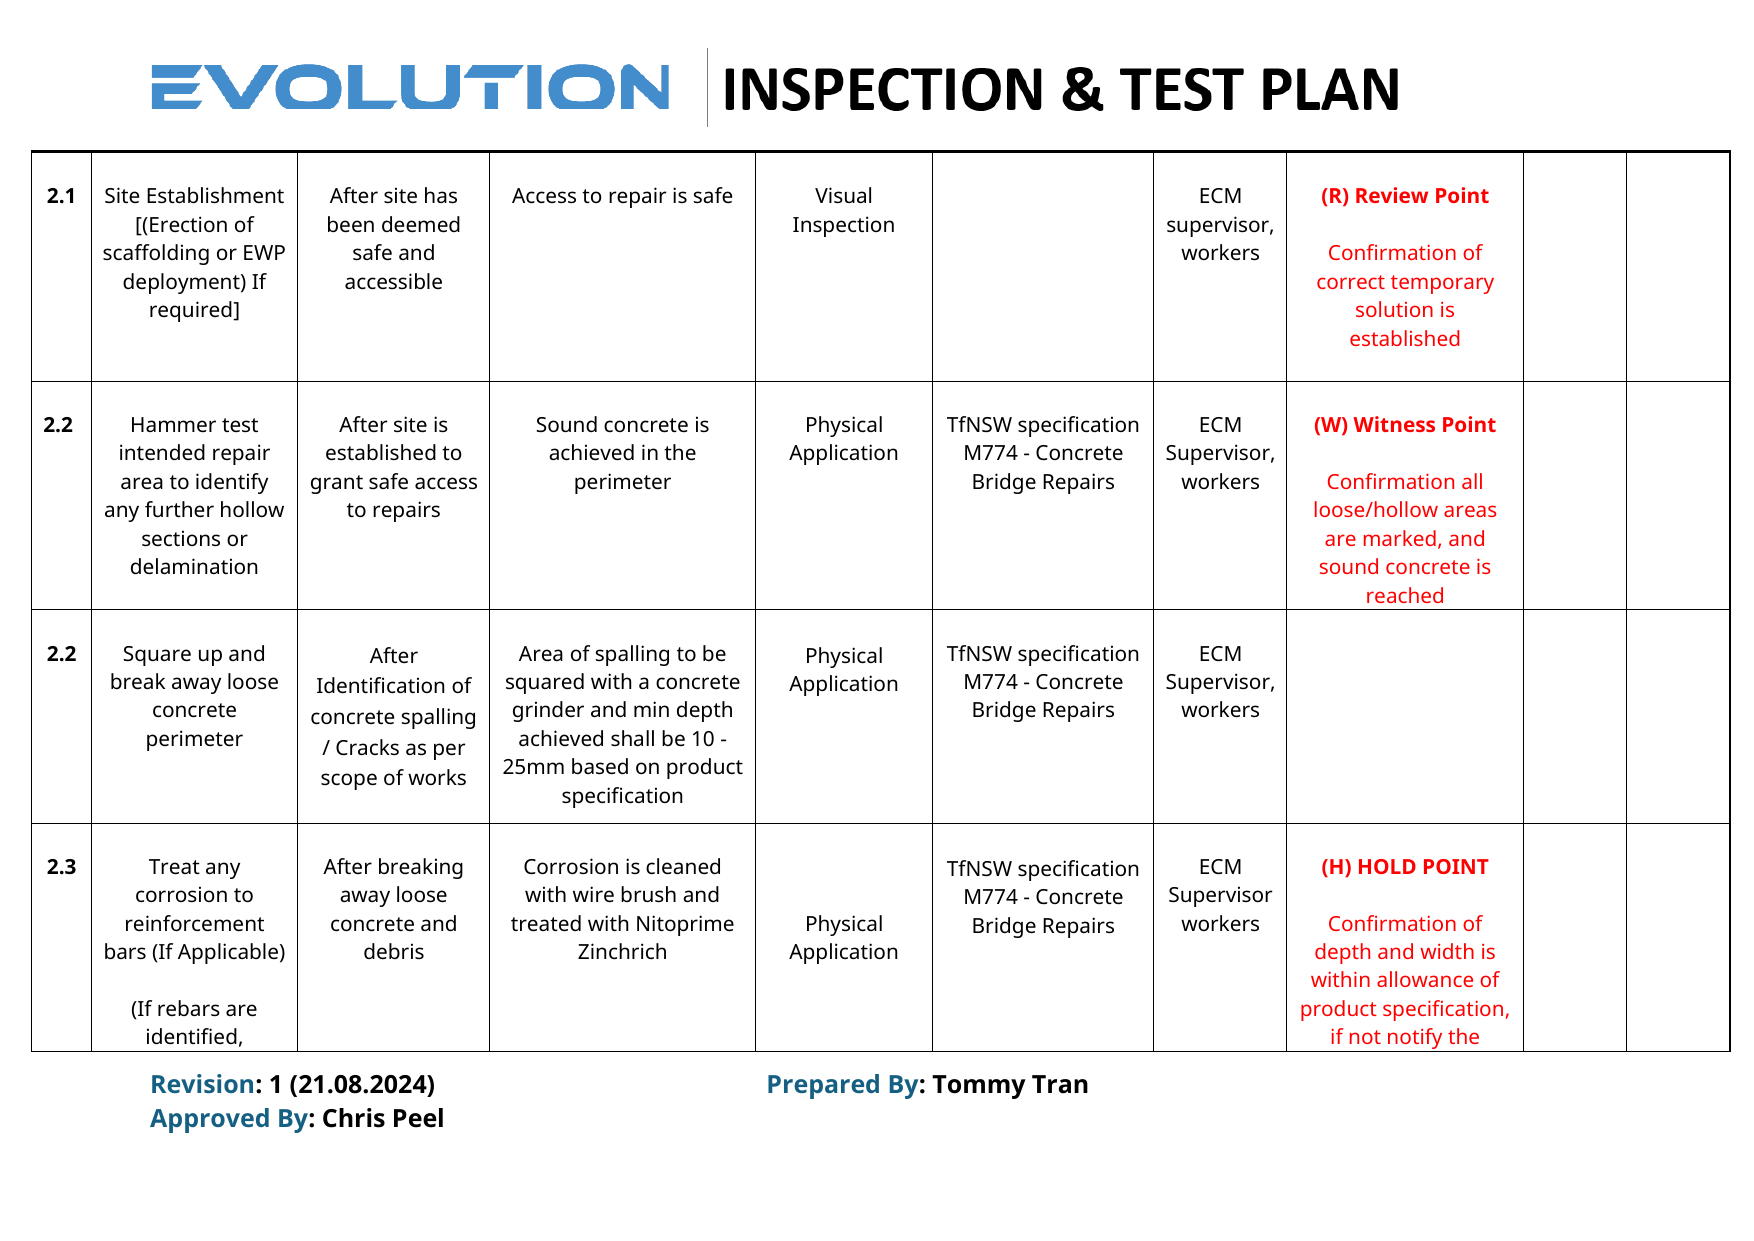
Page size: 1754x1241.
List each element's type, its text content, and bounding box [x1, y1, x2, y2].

table_cell [933, 153, 1153, 381]
table_cell After site is established to grant safe access to repairs [298, 382, 489, 609]
table_cell [1627, 824, 1729, 1051]
table_cell TfNSW specification M774 - Concrete Bridge Repairs [933, 382, 1153, 609]
table_cell [1524, 610, 1626, 822]
table_cell After breaking away loose concrete and debris [298, 824, 489, 1051]
table_cell After site has been deemed safe and accessible [298, 153, 489, 381]
table_cell Physical Application [756, 610, 932, 822]
table_cell After Identification of concrete spalling / Cracks as per scope of works [298, 610, 489, 822]
table_cell 2.2 [32, 610, 91, 822]
table_cell (H) HOLD POINT Confirmation of depth and width is within allowance of product specification, if not notify the principal contractor immediately [1287, 824, 1523, 1051]
table_cell Site Establishment [(Erection of scaffolding or EWP deployment) If required] [92, 153, 297, 381]
table_cell Hammer test intended repair area to identify any further hollow sections or delamination [92, 382, 297, 609]
table_cell Visual Inspection [756, 153, 932, 381]
table_cell (W) Witness Point Confirmation all loose/hollow areas are marked, and sound concrete is reached [1287, 382, 1523, 609]
table_cell ECM supervisor, workers [1154, 153, 1286, 381]
table_cell Access to repair is safe [490, 153, 755, 381]
picture [687, 36, 1425, 130]
table_cell ECM Supervisor, workers [1154, 382, 1286, 609]
table_cell [1287, 610, 1523, 822]
table_cell [1524, 382, 1626, 609]
table_cell Area of spalling to be squared with a concrete grinder and min depth achieved shall be 10 - 25mm based on product specification [490, 610, 755, 822]
table_cell [1627, 153, 1729, 381]
table_cell 2.1 [32, 153, 91, 381]
table_cell TfNSW specification M774 - Concrete Bridge Repairs [933, 824, 1153, 1051]
table_cell Square up and break away loose concrete perimeter [92, 610, 297, 822]
table_cell [1627, 382, 1729, 609]
table_cell 2.3 [32, 824, 91, 1051]
table_cell 2.2 [32, 382, 91, 609]
picture [150, 64, 669, 108]
table_cell ECM Supervisor, workers [1154, 610, 1286, 822]
table_cell Sound concrete is achieved in the perimeter [490, 382, 755, 609]
table_cell ECM Supervisor workers [1154, 824, 1286, 1051]
table_cell (R) Review Point Confirmation of correct temporary solution is established [1287, 153, 1523, 381]
table_cell TfNSW specification M774 - Concrete Bridge Repairs [933, 610, 1153, 822]
table_cell Physical Application [756, 824, 932, 1051]
table_cell [1524, 153, 1626, 381]
table_cell [1627, 610, 1729, 822]
table_cell [1524, 824, 1626, 1051]
table_cell Corrosion is cleaned with wire brush and treated with Nitoprime Zinchrich [490, 824, 755, 1051]
table_cell Physical Application [756, 382, 932, 609]
